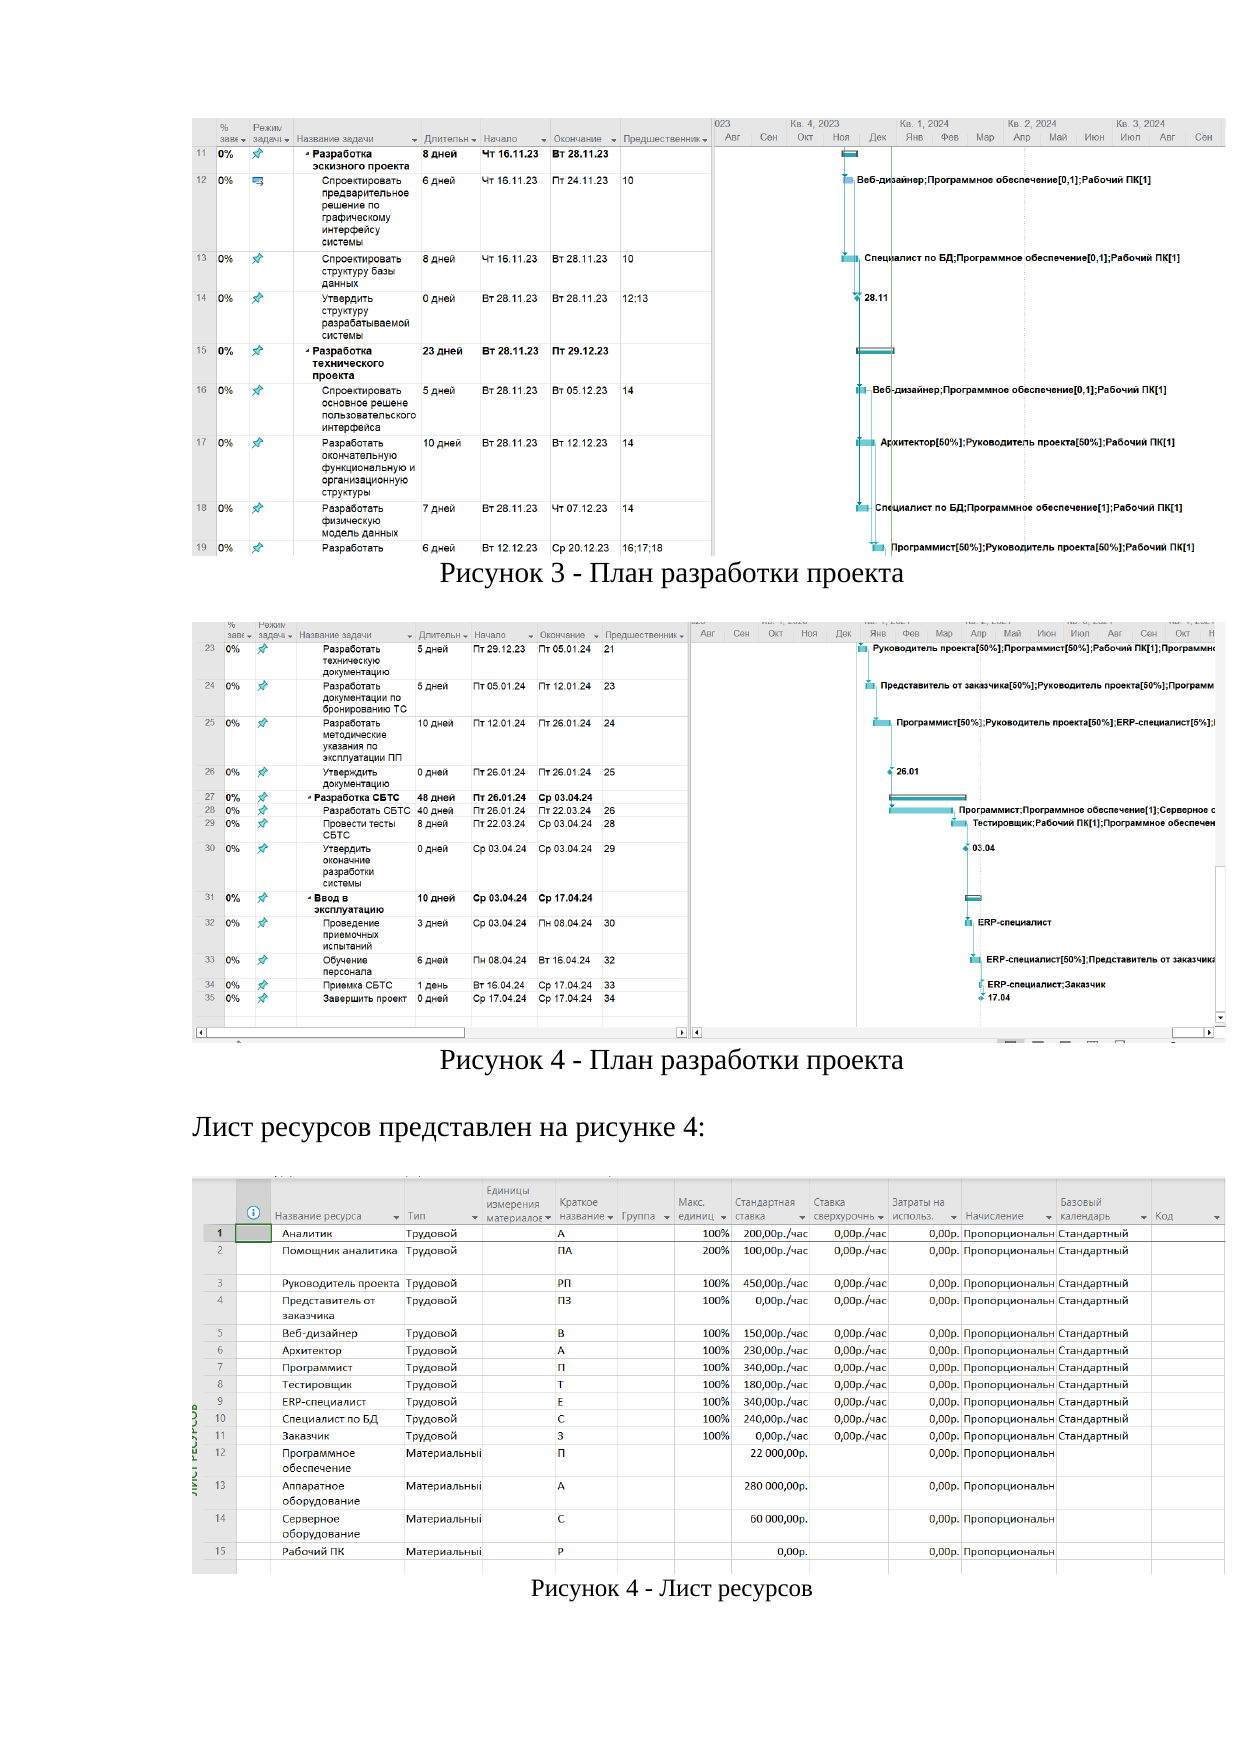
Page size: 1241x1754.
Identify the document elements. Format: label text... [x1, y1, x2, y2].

picture [192, 1176, 1226, 1574]
text Лист ресурсов представлен на рисунке 4: [118, 1109, 1152, 1143]
text Рисунок 4 - План разработки проекта [118, 1042, 1152, 1076]
picture [192, 118, 1226, 556]
text Рисунок 4 - Лист ресурсов [118, 1573, 1152, 1602]
picture [192, 622, 1226, 1043]
